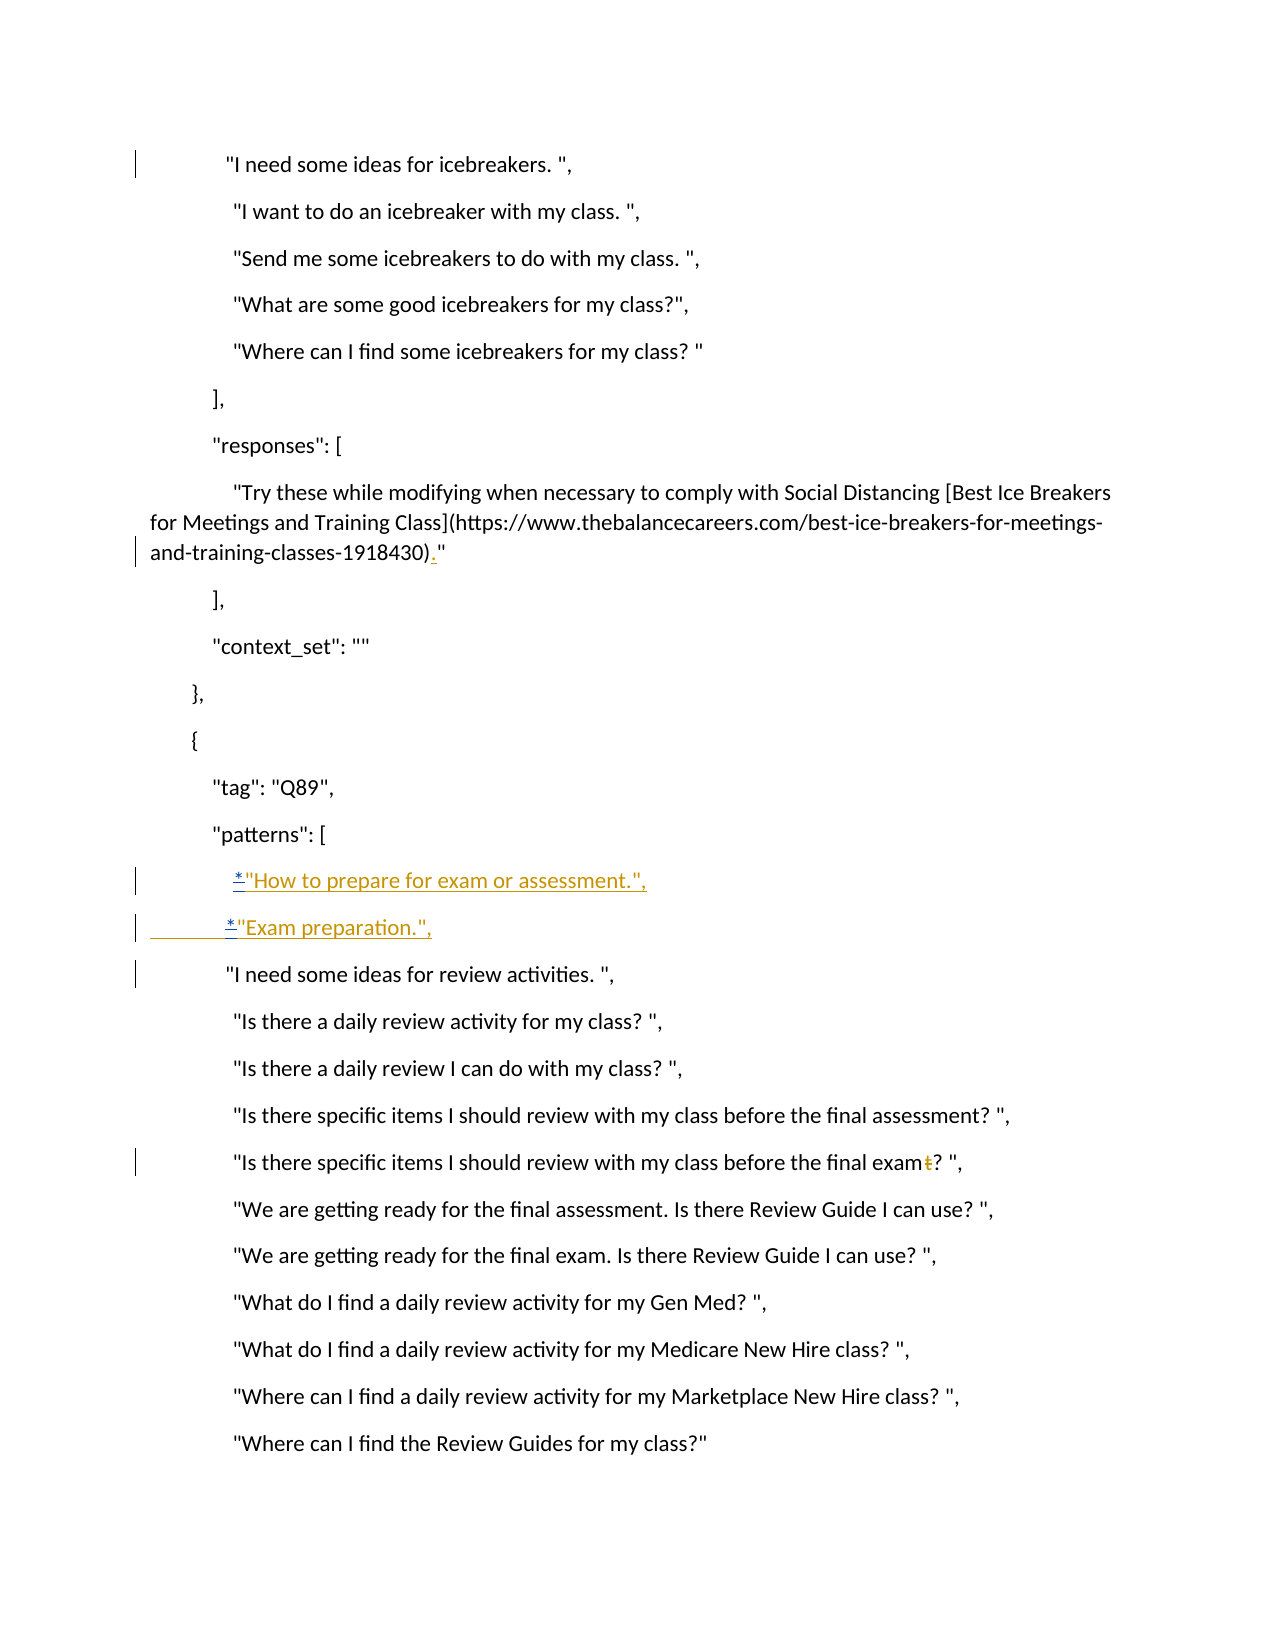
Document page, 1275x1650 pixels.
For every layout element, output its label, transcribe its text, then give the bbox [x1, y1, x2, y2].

text "Where can I find a daily review activity for my Marketplace New Hire class? ", [150, 1382, 1125, 1410]
text "Where can I find the Review Guides for my class?" [150, 1429, 1125, 1457]
text "Is there a daily review activity for my class? ", [150, 1007, 1125, 1035]
text }, [150, 679, 1125, 707]
text "Is there specific items I should review with my class before the final assessment? ", [150, 1101, 1125, 1129]
text "What are some good icebreakers for my class?", [150, 291, 1125, 319]
text "responses": [ [150, 431, 1125, 459]
text "patterns": [ [150, 820, 1125, 848]
text "What do I find a daily review activity for my Gen Med? ", [150, 1288, 1125, 1317]
text "We are getting ready for the final exam. Is there Review Guide I can use? ", [150, 1242, 1125, 1270]
text ], [150, 585, 1125, 613]
text { [150, 726, 1125, 754]
text "We are getting ready for the final assessment. Is there Review Guide I can use? ", [150, 1195, 1125, 1223]
text "Send me some icebreakers to do with my class. ", [150, 244, 1125, 272]
text "Is there a daily review I can do with my class? ", [150, 1054, 1125, 1082]
text ], [150, 384, 1125, 412]
text "What do I find a daily review activity for my Medicare New Hire class? ", [150, 1335, 1125, 1363]
text "context_set": "" [150, 632, 1125, 660]
text "tag": "Q89", [150, 773, 1125, 801]
text "I need some ideas for icebreakers. ", [150, 150, 1125, 178]
text "I need some ideas for review activities. ", [150, 960, 1125, 988]
text "Try these while modifying when necessary to comply with Social Distancing [Best Ice Breakers for Meetings and Training Class](https://www.thebalancecareers.com/best-ice-breakers-for-meetings-and-training-classes-1918430)" [150, 478, 1125, 567]
text "Where can I find some icebreakers for my class? " [150, 337, 1125, 366]
text "I want to do an icebreaker with my class. ", [150, 197, 1125, 225]
text "Is there specific items I should review with my class before the final exam? ", [150, 1148, 1125, 1176]
